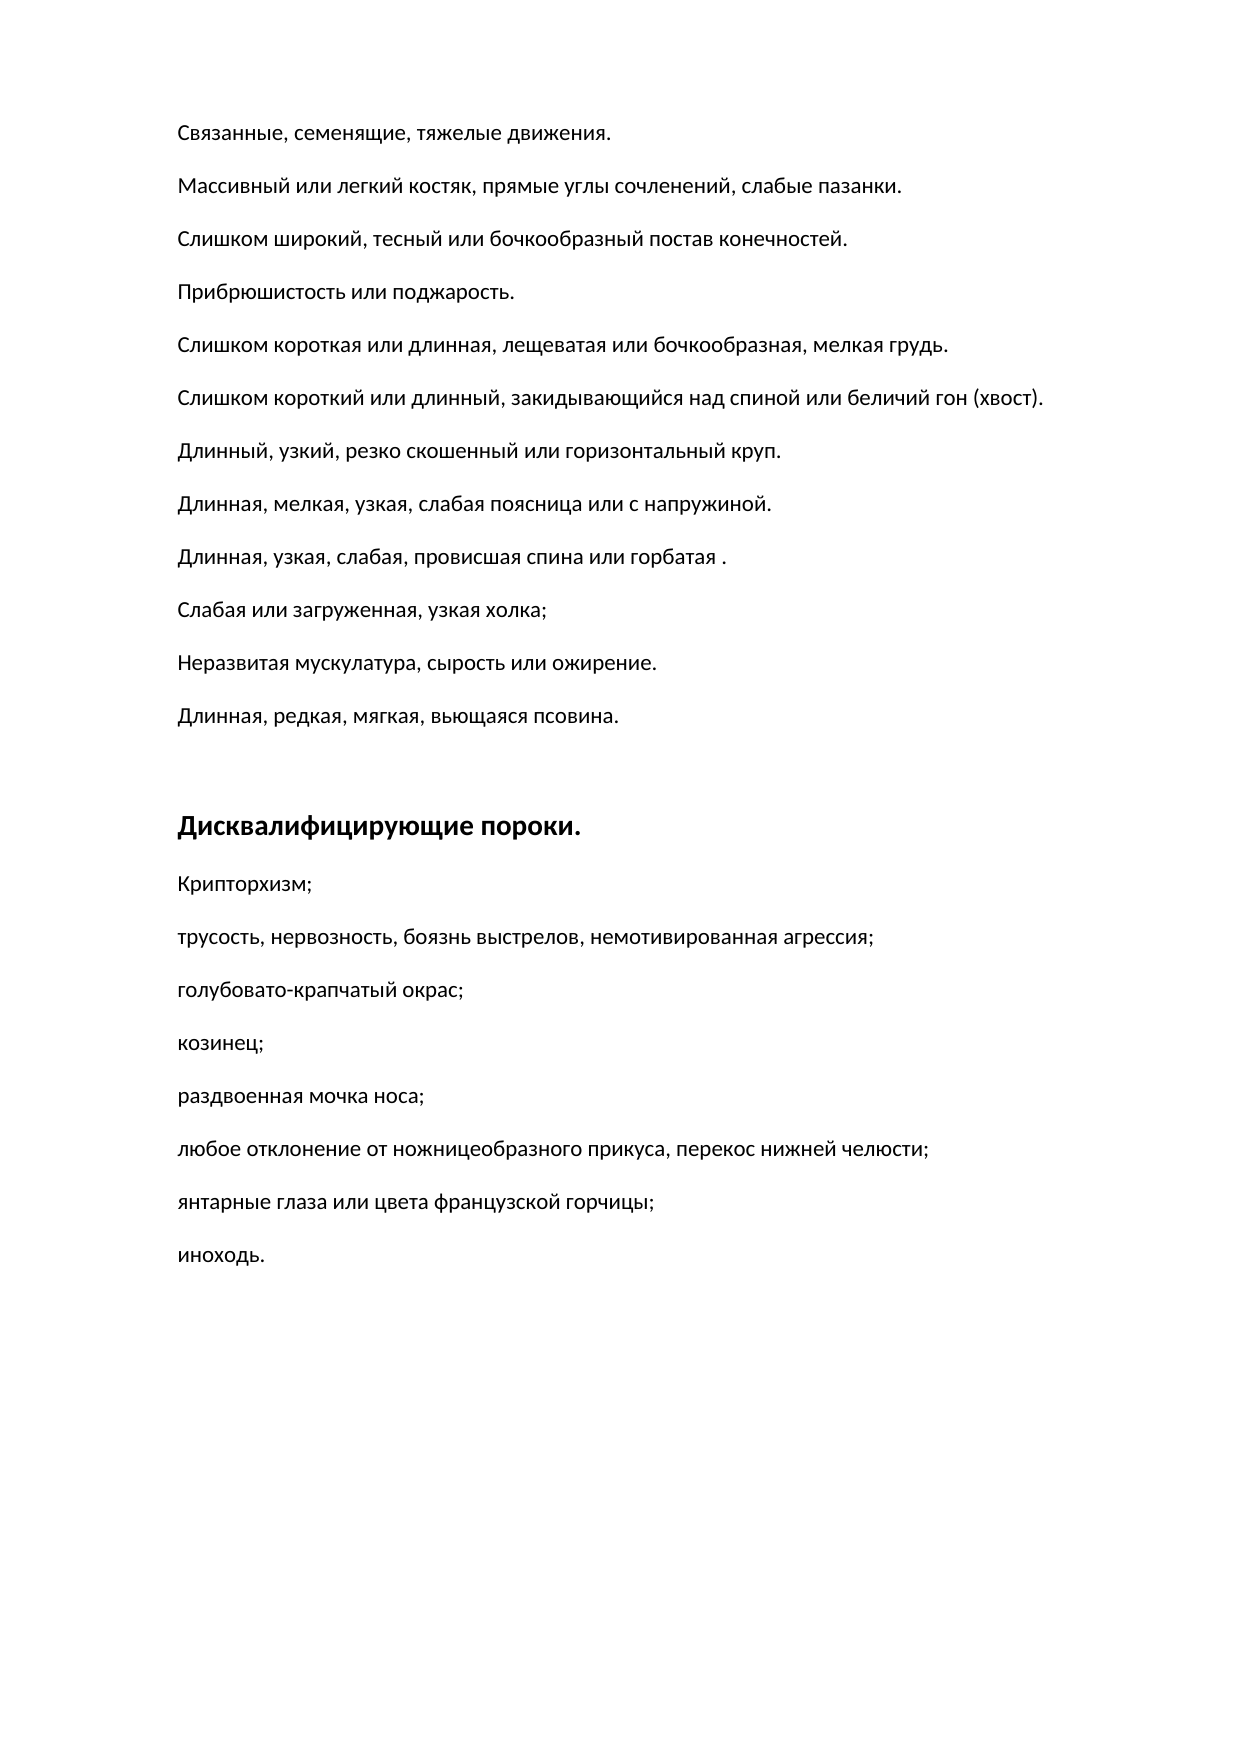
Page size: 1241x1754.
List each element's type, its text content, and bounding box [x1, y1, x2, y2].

text Дисквалифицирующие пороки. [177, 807, 1152, 843]
text Слишком короткая или длинная, лещеватая или бочкообразная, мелкая грудь. [177, 330, 1152, 358]
text Длинный, узкий, резко скошенный или горизонтальный круп. [177, 436, 1152, 464]
text раздвоенная мочка носа; [177, 1081, 1152, 1109]
text Неразвитая мускулатура, сырость или ожирение. [177, 648, 1152, 676]
text Прибрюшистость или поджарость. [177, 277, 1152, 305]
text Длинная, мелкая, узкая, слабая поясница или с напружиной. [177, 489, 1152, 517]
text Слабая или загруженная, узкая холка; [177, 595, 1152, 623]
text Крипторхизм; [177, 869, 1152, 897]
text янтарные глаза или цвета французской горчицы; [177, 1187, 1152, 1215]
text голубовато-крапчатый окрас; [177, 975, 1152, 1003]
text Длинная, редкая, мягкая, вьющаяся псовина. [177, 701, 1152, 729]
text Слишком широкий, тесный или бочкообразный постав конечностей. [177, 224, 1152, 252]
text Связанные, семенящие, тяжелые движения. [177, 118, 1152, 146]
text любое отклонение от ножницеобразного прикуса, перекос нижней челюсти; [177, 1134, 1152, 1162]
text козинец; [177, 1028, 1152, 1056]
text Длинная, узкая, слабая, провисшая спина или горбатая . [177, 542, 1152, 570]
text иноходь. [177, 1240, 1152, 1268]
text Массивный или легкий костяк, прямые углы сочленений, слабые пазанки. [177, 171, 1152, 199]
text Слишком короткий или длинный, закидывающийся над спиной или беличий гон (хвост). [177, 383, 1152, 411]
text трусость, нервозность, боязнь выстрелов, немотивированная агрессия; [177, 922, 1152, 950]
